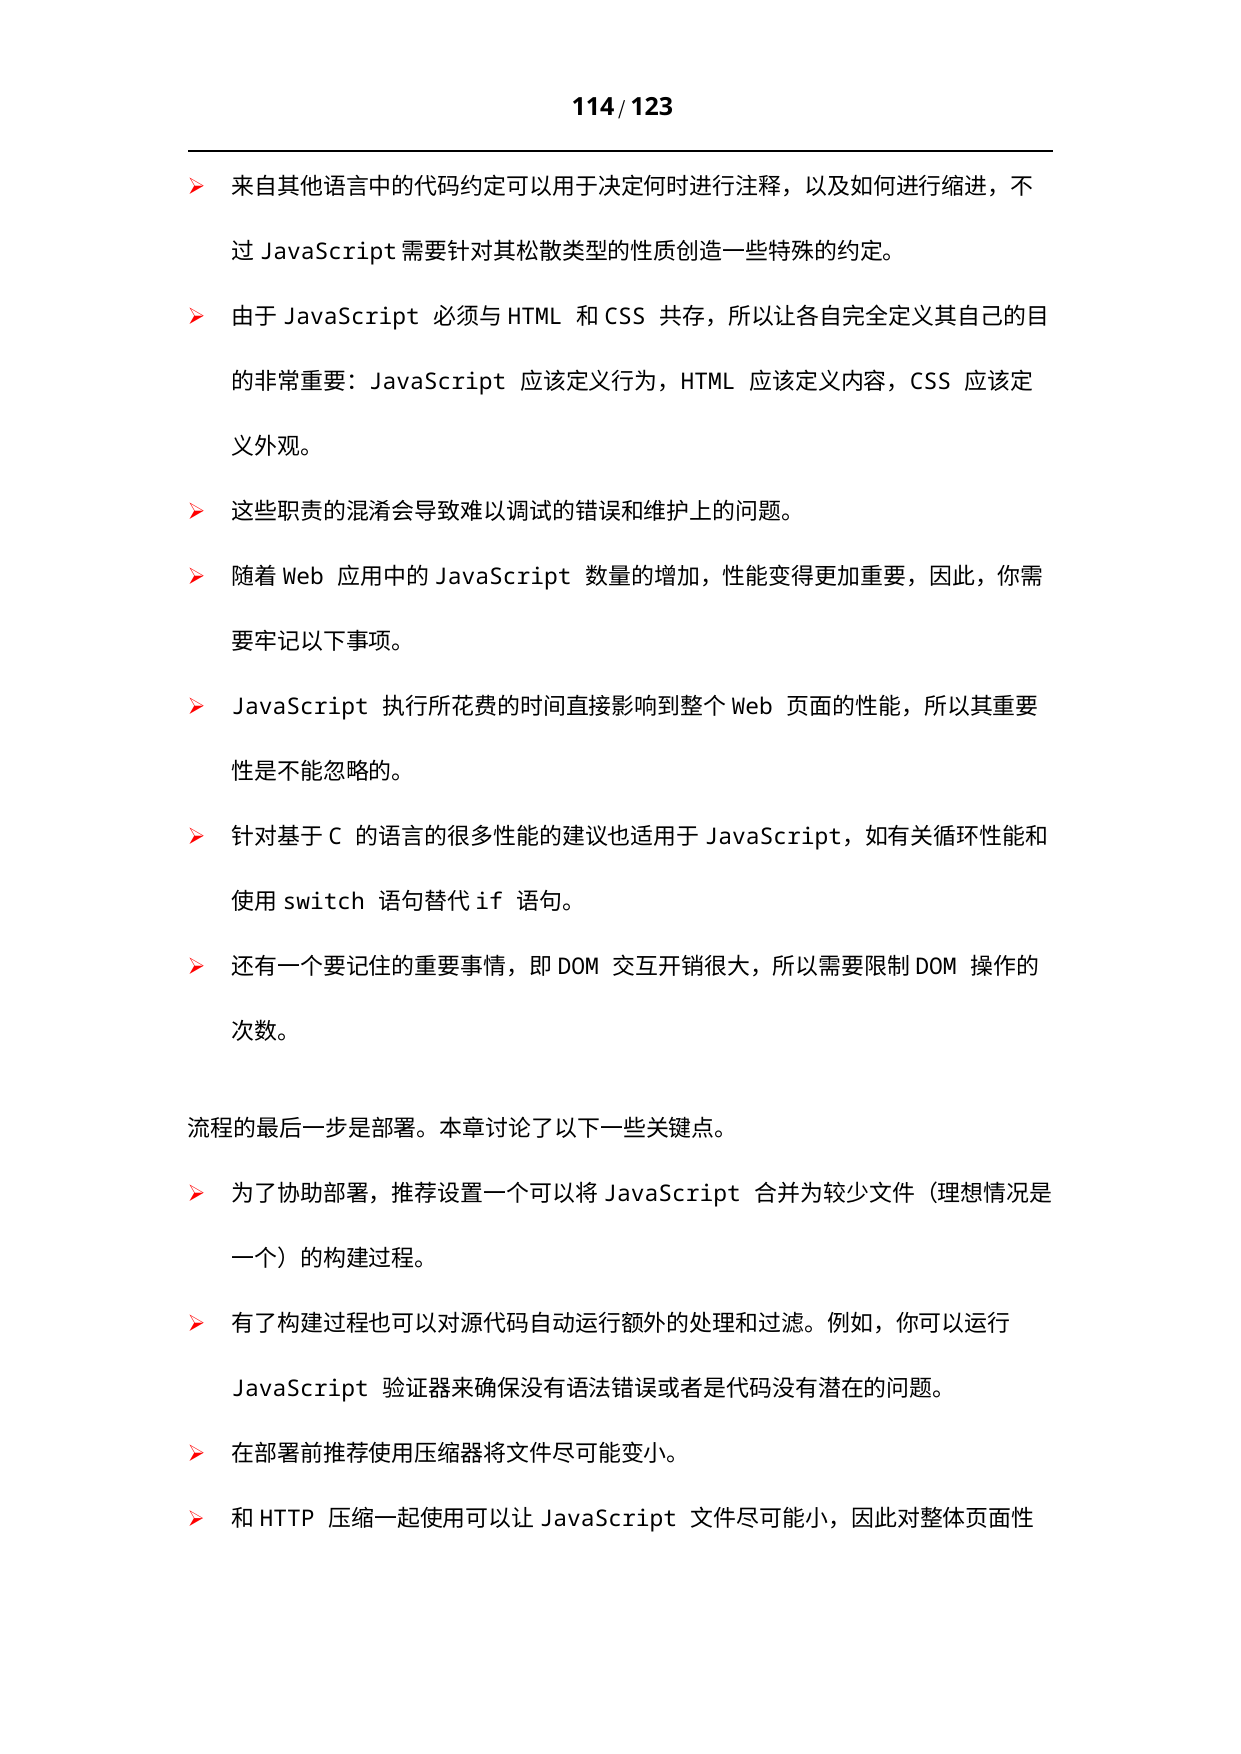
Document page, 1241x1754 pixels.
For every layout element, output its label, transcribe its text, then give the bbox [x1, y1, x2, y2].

list 由于 JavaScript 必须与 HTML 和 CSS 共存，所以让各自完全定义其自己的目的非常重要：JavaScript 应该定义行为，HTML 应该定义内容，CSS 应该定义外观。 [187, 282, 1053, 477]
list JavaScript 执行所花费的时间直接影响到整个 Web 页面的性能，所以其重要性是不能忽略的。 [187, 672, 1053, 802]
list 这些职责的混淆会导致难以调试的错误和维护上的问题。 [187, 477, 1053, 542]
text 流程的最后一步是部署。本章讨论了以下一些关键点。 [187, 1094, 1053, 1159]
list 有了构建过程也可以对源代码自动运行额外的处理和过滤。例如，你可以运行 JavaScript 验证器来确保没有语法错误或者是代码没有潜在的问题。 [187, 1289, 1053, 1419]
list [187, 1484, 1053, 1549]
list 在部署前推荐使用压缩器将文件尽可能变小。 [187, 1419, 1053, 1484]
list 还有一个要记住的重要事情，即 DOM 交互开销很大，所以需要限制 DOM 操作的次数。 [187, 932, 1053, 1062]
list 随着 Web 应用中的 JavaScript 数量的增加，性能变得更加重要，因此，你需要牢记以下事项。 [187, 542, 1053, 672]
list 来自其他语言中的代码约定可以用于决定何时进行注释，以及如何进行缩进，不过 JavaScript需要针对其松散类型的性质创造一些特殊的约定。 [187, 152, 1053, 282]
list 针对基于 C 的语言的很多性能的建议也适用于 JavaScript，如有关循环性能和使用 switch 语句替代 if 语句。 [187, 802, 1053, 932]
list 为了协助部署，推荐设置一个可以将 JavaScript 合并为较少文件（理想情况是一个）的构建过程。 [187, 1159, 1053, 1289]
